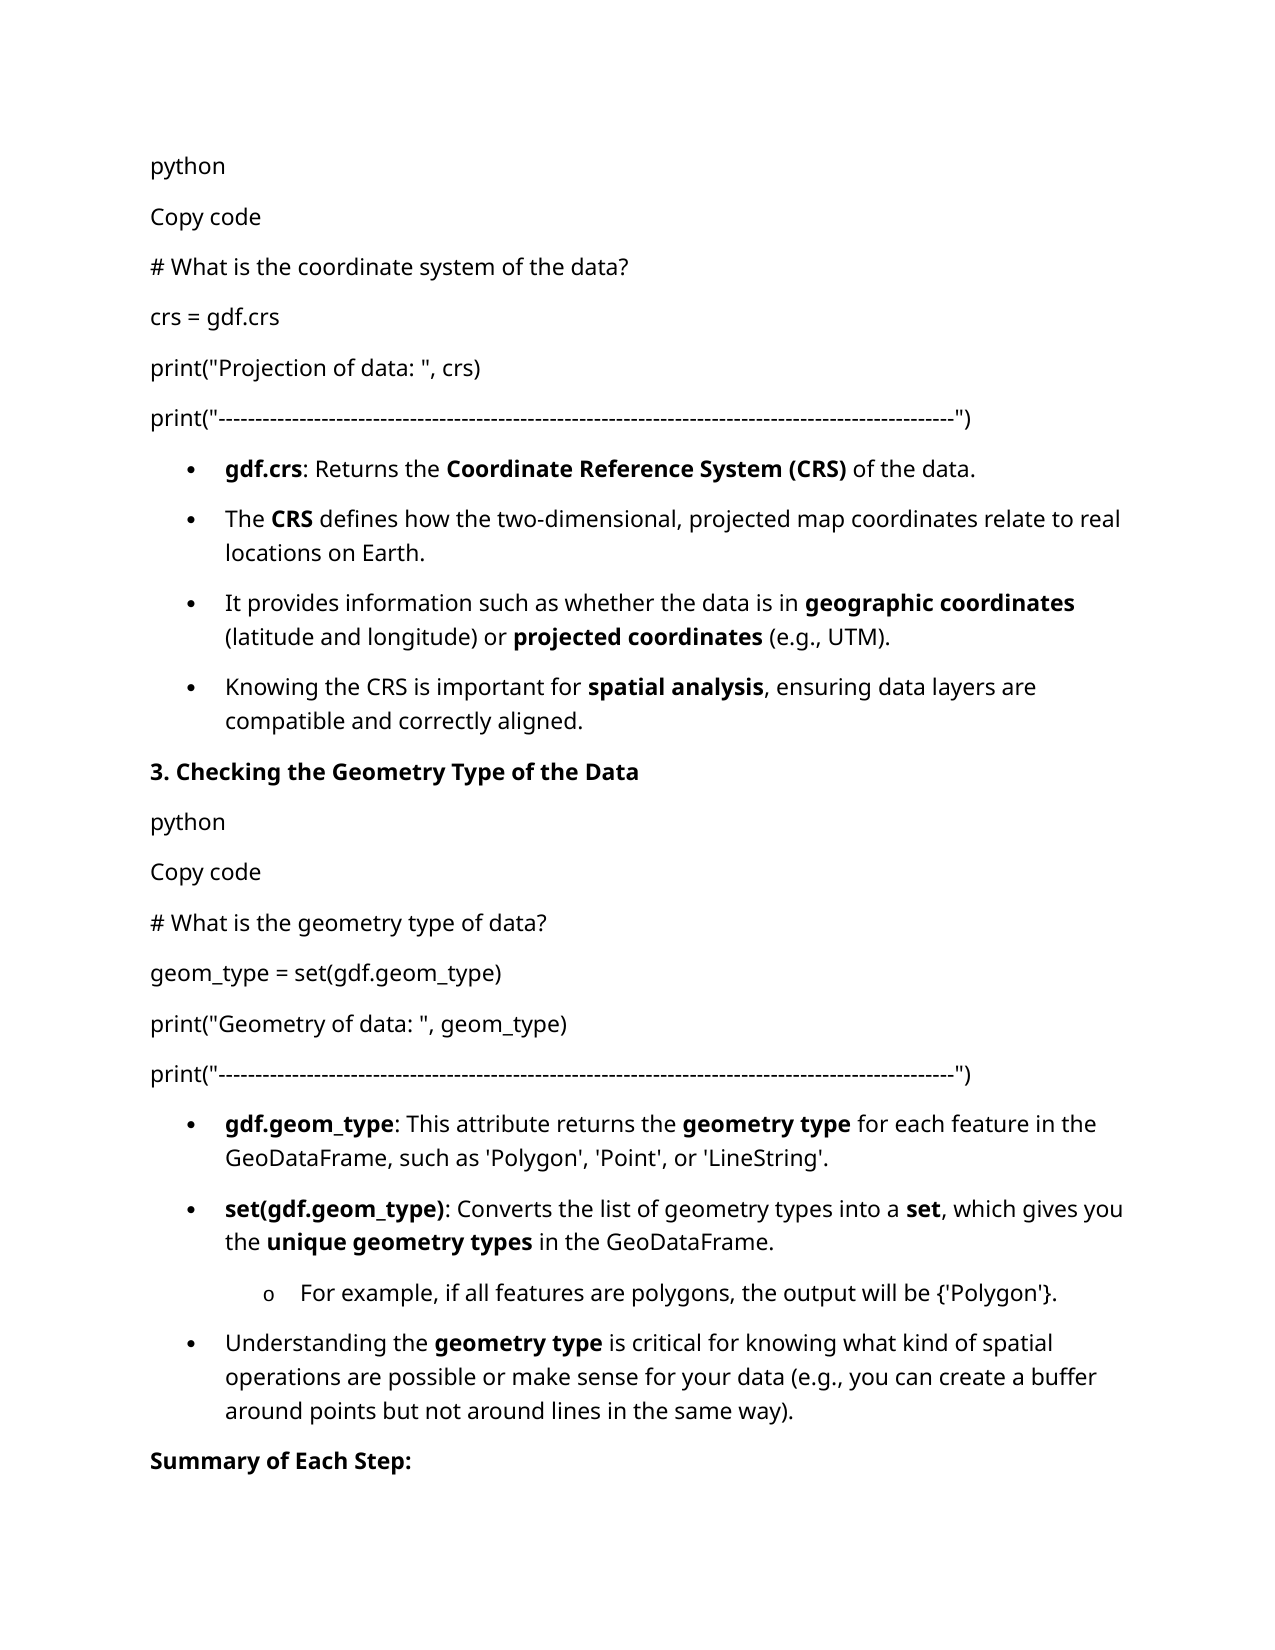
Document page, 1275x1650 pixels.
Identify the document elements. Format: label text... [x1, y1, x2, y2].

list set(gdf.geom_type): Converts the list of geometry types into a set, which gives you the unique geometry types in the GeoDataFrame. [187, 1192, 1125, 1257]
text Copy code [150, 200, 1125, 232]
text Summary of Each Step: [150, 1445, 1125, 1476]
text Copy code [150, 856, 1125, 887]
text crs = gdf.crs [150, 301, 1125, 332]
list For example, if all features are polygons, the output will be {'Polygon'}. [262, 1277, 1125, 1308]
list Knowing the CRS is important for spatial analysis, ensuring data layers are compatible and correctly aligned. [187, 671, 1125, 736]
text print("----------------------------------------------------------------------------------------------------") [150, 1058, 1125, 1089]
list gdf.crs: Returns the Coordinate Reference System (CRS) of the data. [187, 452, 1125, 484]
list It provides information such as whether the data is in geographic coordinates (latitude and longitude) or projected coordinates (e.g., UTM). [187, 587, 1125, 652]
text # What is the coordinate system of the data? [150, 251, 1125, 282]
list The CRS defines how the two-dimensional, projected map coordinates relate to real locations on Earth. [187, 503, 1125, 568]
text print("Projection of data: ", crs) [150, 352, 1125, 383]
text print("----------------------------------------------------------------------------------------------------") [150, 402, 1125, 433]
list gdf.geom_type: This attribute returns the geometry type for each feature in the GeoDataFrame, such as 'Polygon', 'Point', or 'LineString'. [187, 1108, 1125, 1173]
text 3. Checking the Geometry Type of the Data [150, 755, 1125, 787]
text # What is the geometry type of data? [150, 907, 1125, 938]
text python [150, 806, 1125, 837]
list Understanding the geometry type is critical for knowing what kind of spatial operations are possible or make sense for your data (e.g., you can create a buffer around points but not around lines in the same way). [187, 1327, 1125, 1426]
text geom_type = set(gdf.geom_type) [150, 957, 1125, 988]
text python [150, 150, 1125, 181]
text print("Geometry of data: ", geom_type) [150, 1007, 1125, 1039]
